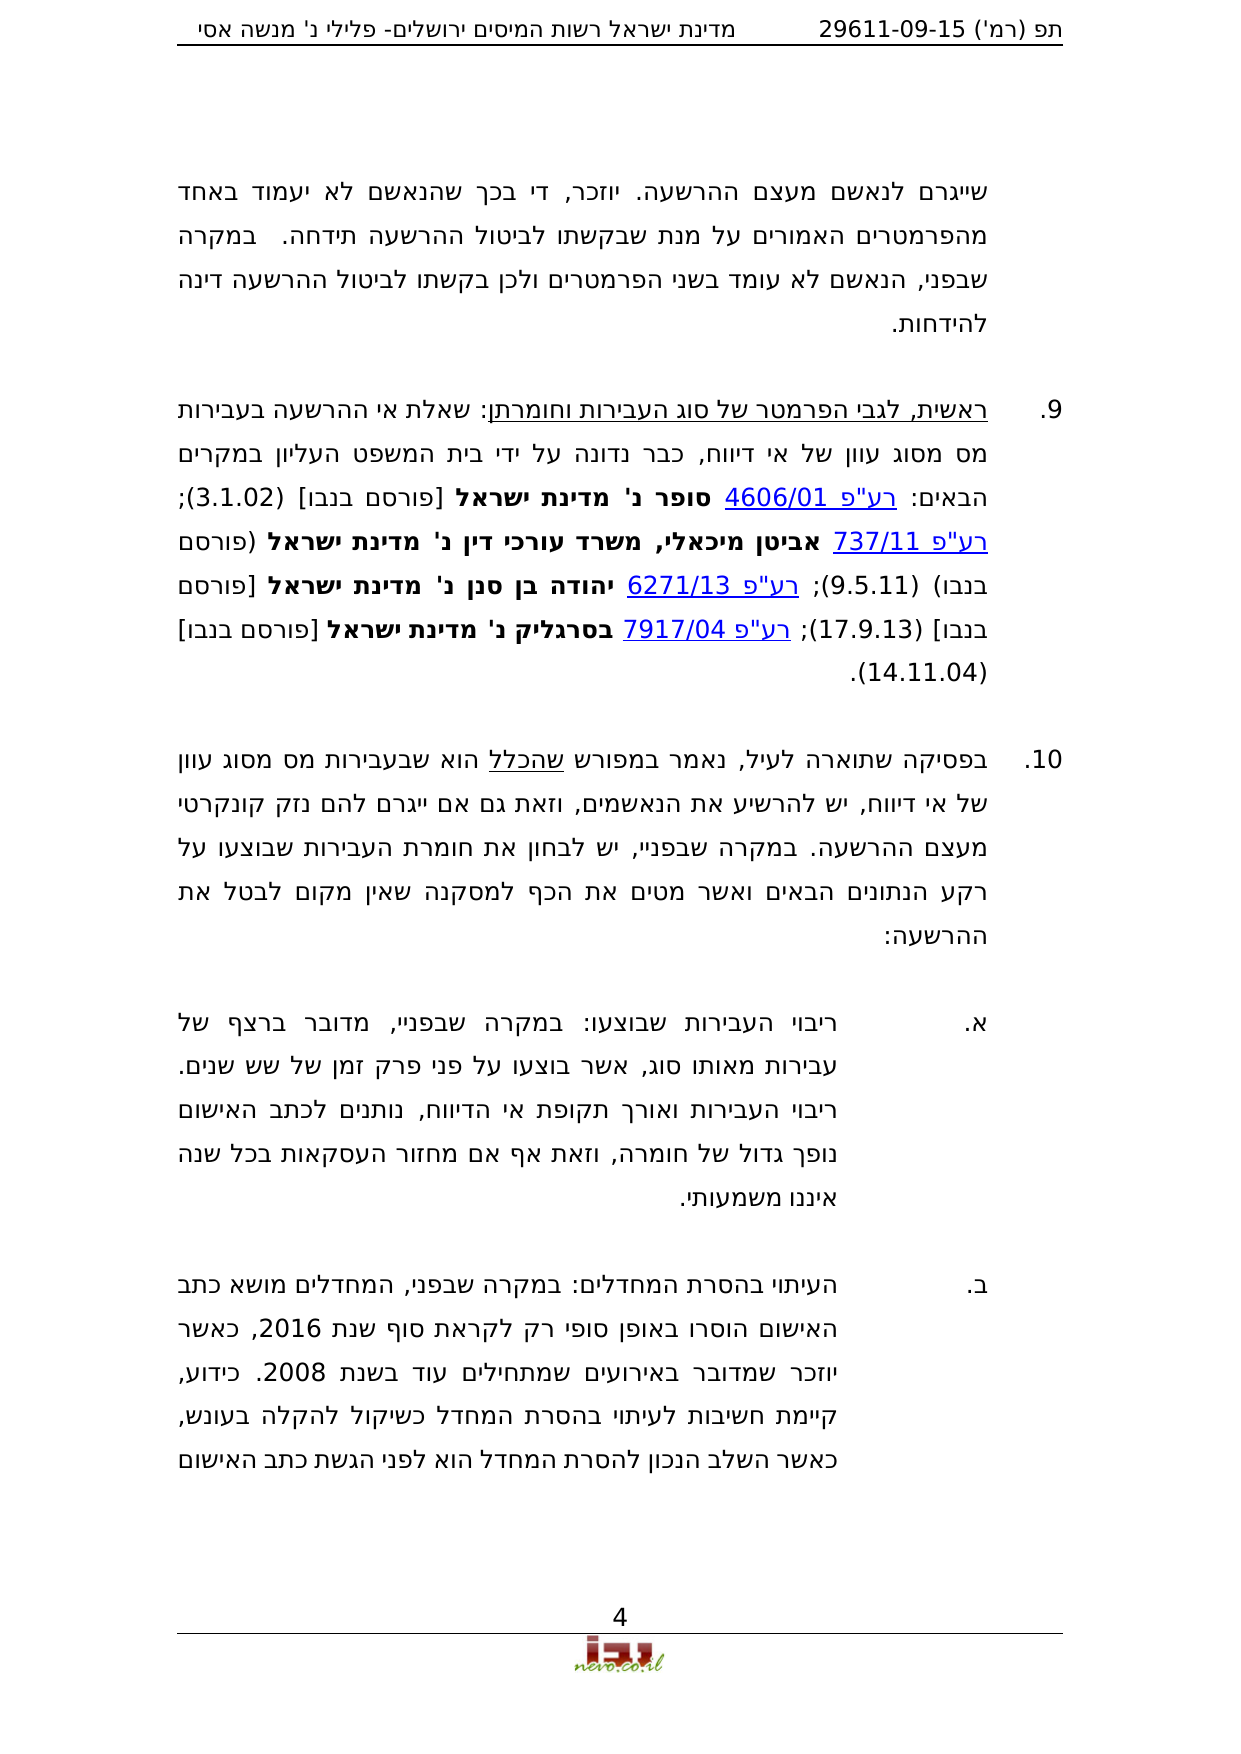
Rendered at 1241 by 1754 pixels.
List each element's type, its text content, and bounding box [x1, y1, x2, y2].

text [177, 177, 1063, 338]
text 10. בפסיקה שתוארה לעיל, נאמר במפורש שהכלל הוא שבעבירות מס מסוג עוון של אי דיווח, יש להרשיע את הנאשמים, וזאת גם אם ייגרם להם נזק קונקרטי מעצם ההרשעה. במקרה שבפניי, יש לבחון את חומרת העבירות שבוצעו על רקע הנתונים הבאים ואשר מטים את הכף למסקנה שאין מקום לבטל את ההרשעה: [177, 746, 1063, 950]
picture [574, 1635, 666, 1673]
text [177, 1270, 988, 1474]
text 9. ראשית, לגבי הפרמטר של סוג העבירות וחומרתן: שאלת אי ההרשעה בעבירות מס מסוג עוון של אי דיווח, כבר נדונה על ידי בית המשפט העליון במקרים הבאים: רע"פ 4606/01 סופר נ' מדינת ישראל [פורסם בנבו] (3.1.02); רע"פ 737/11 אביטן מיכאלי, משרד עורכי דין נ' מדינת ישראל (פורסם בנבו) (9.5.11); רע"פ 6271/13 יהודה בן סנן נ' מדינת ישראל [פורסם בנבו] (17.9.13); רע"פ 7917/04 בסרגליק נ' מדינת ישראל [פורסם בנבו] (14.11.04). [177, 396, 1063, 688]
text א. ריבוי העבירות שבוצעו: במקרה שבפניי, מדובר ברצף של עבירות מאותו סוג, אשר בוצעו על פני פרק זמן של שש שנים. ריבוי העבירות ואורך תקופת אי הדיווח, נותנים לכתב האישום נופך גדול של חומרה, וזאת אף אם מחזור העסקאות בכל שנה איננו משמעותי. [177, 1008, 988, 1212]
